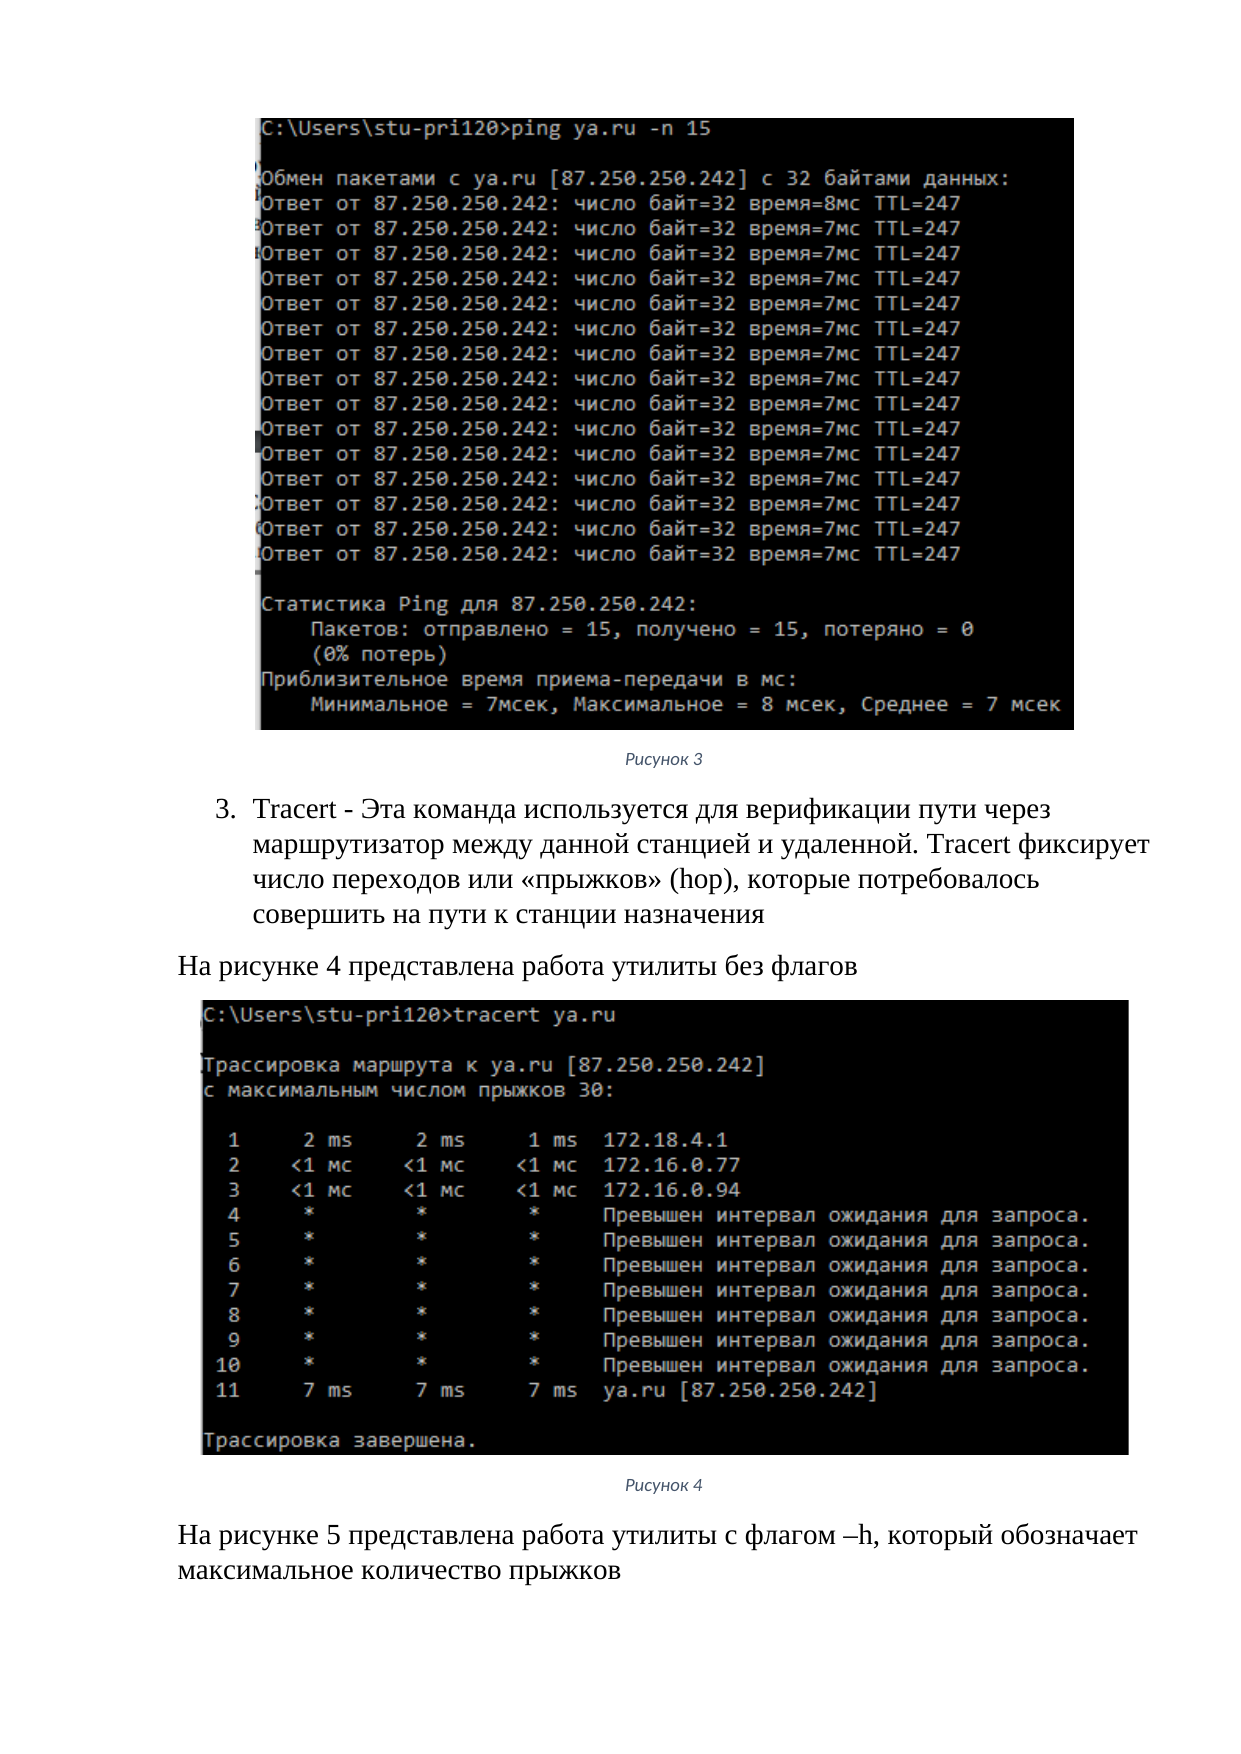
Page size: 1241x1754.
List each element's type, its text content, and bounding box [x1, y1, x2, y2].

text На рисунке 5 представлена работа утилиты с флагом –h, который обозначает максимальное количество прыжков [177, 1517, 1152, 1586]
picture [255, 118, 1074, 730]
text Рисунок 3 [177, 747, 1152, 770]
text На рисунке 4 представлена работа утилиты без флагов [177, 948, 1152, 982]
text Рисунок 4 [177, 1473, 1152, 1496]
list Tracert - Эта команда используется для верификации пути через маршрутизатор между данной станцией и удаленной. Tracert фиксирует число переходов или «прыжков» (hop), которые потребовалось совершить на пути к станции назначения [215, 791, 1152, 930]
picture [200, 1000, 1129, 1455]
